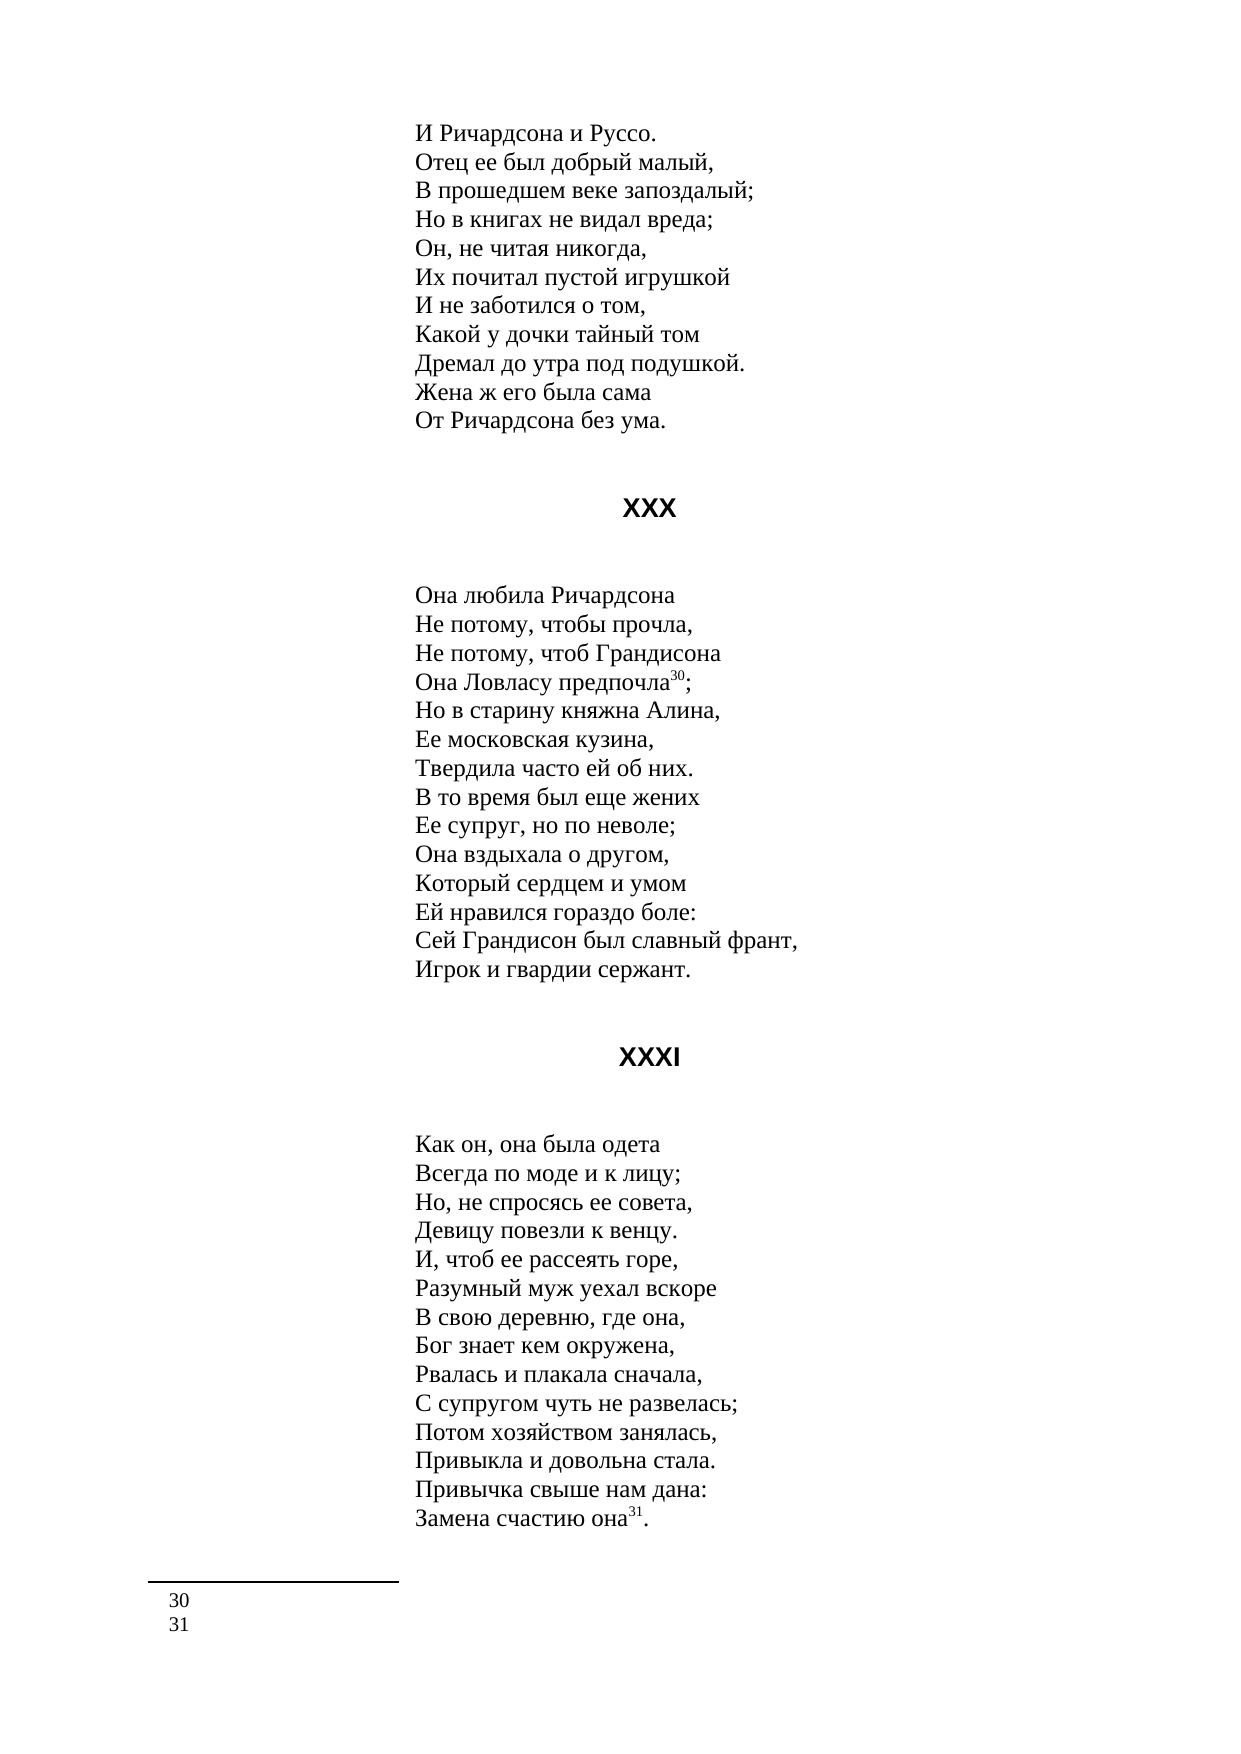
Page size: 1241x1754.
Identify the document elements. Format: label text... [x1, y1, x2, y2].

text Но в старину княжна Алина, [356, 696, 1089, 724]
text Но в книгах не видал вреда; [356, 204, 1089, 233]
subtitle XXX [148, 492, 1152, 523]
text Как он, она была одета [356, 1129, 1089, 1158]
text Она вздыхала о другом, [356, 839, 1089, 868]
text Всегда по моде и к лицу; [356, 1158, 1089, 1187]
text Замена счастию она. [356, 1503, 1089, 1532]
text Сей Грандисон был славный франт, [356, 926, 1089, 954]
text Потом хозяйством занялась, [356, 1417, 1089, 1446]
text Твердила часто ей об них. [356, 753, 1089, 782]
text И, чтоб ее рассеять горе, [356, 1244, 1089, 1273]
text Девицу повезли к венцу. [356, 1216, 1089, 1244]
text Она любила Ричардсона [356, 581, 1089, 609]
text Жена ж его была сама [356, 377, 1089, 406]
text Но, не спросясь ее совета, [356, 1187, 1089, 1216]
text Игрок и гвардии сержант. [356, 954, 1089, 983]
text Ее супруг, но по неволе; [356, 811, 1089, 839]
text Разумный муж уехал вскоре [356, 1273, 1089, 1302]
text Не потому, чтобы прочла, [356, 609, 1089, 638]
text Ее московская кузина, [356, 724, 1089, 753]
text В то время был еще жених [356, 782, 1089, 811]
text Который сердцем и умом [356, 868, 1089, 897]
text Она Ловласу предпочла; [356, 667, 1089, 696]
text Рвалась и плакала сначала, [356, 1359, 1089, 1388]
text От Ричардсона без ума. [356, 406, 1089, 434]
text Он, не читая никогда, [356, 233, 1089, 262]
text Их почитал пустой игрушкой [356, 262, 1089, 291]
text Привычка свыше нам дана: [356, 1474, 1089, 1503]
subtitle XXXI [148, 1041, 1152, 1072]
text В прошедшем веке запоздалый; [356, 176, 1089, 204]
text Ей нравился гораздо боле: [356, 897, 1089, 926]
text Какой у дочки тайный том [356, 319, 1089, 348]
text Отец ее был добрый малый, [356, 147, 1089, 176]
text И не заботился о том, [356, 291, 1089, 319]
text Привыкла и довольна стала. [356, 1446, 1089, 1474]
text Не потому, чтоб Грандисона [356, 638, 1089, 667]
text В свою деревню, где она, [356, 1302, 1089, 1331]
text И Ричардсона и Руссо. [356, 118, 1089, 147]
text Дремал до утра под подушкой. [356, 348, 1089, 377]
text С супругом чуть не развелась; [356, 1388, 1089, 1417]
text Бог знает кем окружена, [356, 1331, 1089, 1359]
